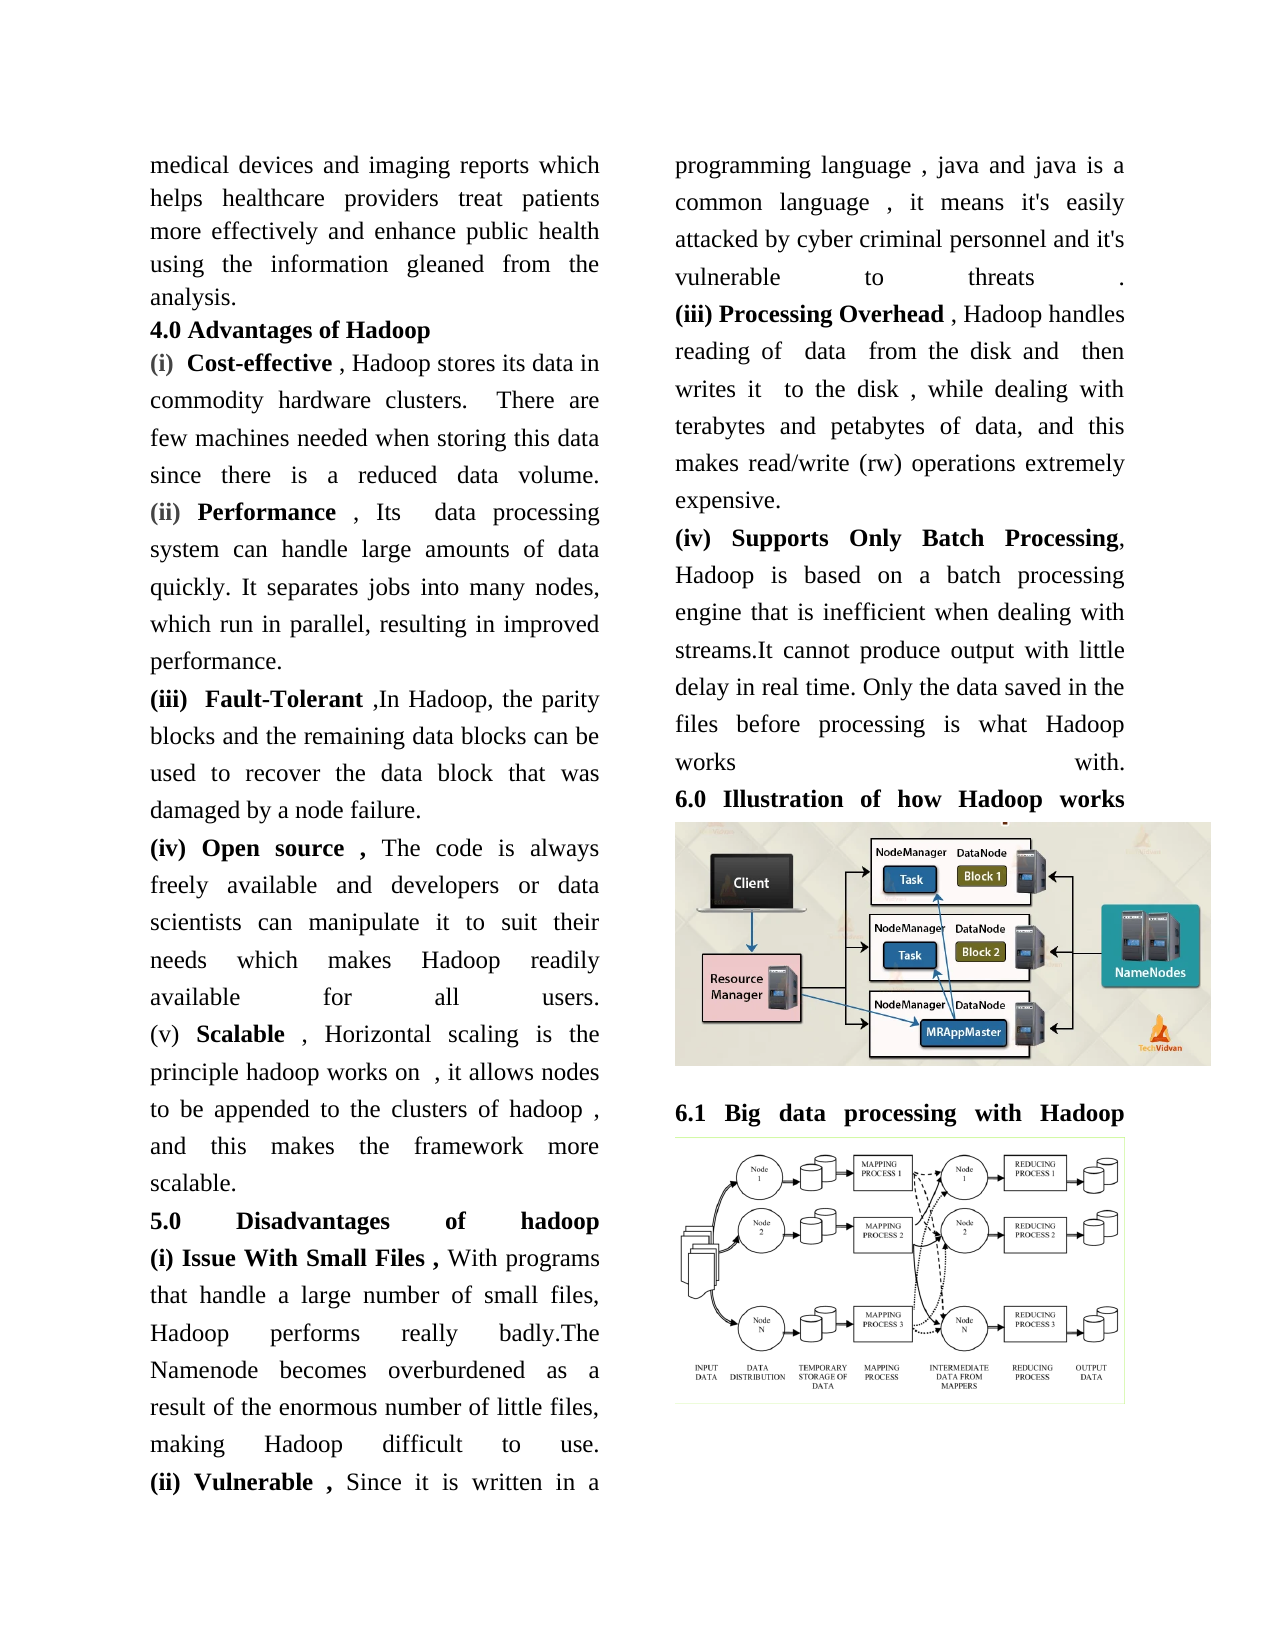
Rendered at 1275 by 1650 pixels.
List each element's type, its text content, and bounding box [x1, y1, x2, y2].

picture [675, 822, 1211, 1066]
subtitle (i) Cost-effective , Hadoop stores its data in commodity hardware clusters. There are few machines needed when storing this data since there is a reduced data volume. (ii) Performance , Its data processing system can handle large amounts of data quickly. It separates jobs into many nodes, which run in parallel, resulting in improved performance. (iii) Fault-Tolerant ,In Hadoop, the parity blocks and the remaining data blocks can be used to recover the data block that was damaged by a node failure. (iv) Open source , The code is always freely available and developers or data scientists can manipulate it to suit their needs which makes Hadoop readily available for all users. (v) Scalable , Horizontal scaling is the principle hadoop works on , it allows nodes to be appended to the clusters of hadoop , and this makes the framework more scalable. 5.0 Disadvantages of hadoop (i) Issue With Small Files , With programs that handle a large number of small files, Hadoop performs really badly.The Namenode becomes overburdened as a result of the enormous number of little files, making Hadoop difficult to use. (ii) Vulnerable , Since it is written in a programming language , java and java is a common language , it means it's easily attacked by cyber criminal personnel and it's vulnerable to threats . (iii) Processing Overhead , Hadoop handles reading of data from the disk and then writes it to the disk , while dealing with terabytes and petabytes of data, and this makes read/write (rw) operations extremely expensive. (iv) Supports Only Batch Processing, Hadoop is based on a batch processing engine that is inefficient when dealing with streams.It cannot produce output with little delay in real time. Only the data saved in the files before processing is what Hadoop works with. 6.0 Illustration of how Hadoop works [675, 150, 1125, 822]
subtitle (i) Cost-effective , Hadoop stores its data in commodity hardware clusters. There are few machines needed when storing this data since there is a reduced data volume. (ii) Performance , Its data processing system can handle large amounts of data quickly. It separates jobs into many nodes, which run in parallel, resulting in improved performance. (iii) Fault-Tolerant ,In Hadoop, the parity blocks and the remaining data blocks can be used to recover the data block that was damaged by a node failure. (iv) Open source , The code is always freely available and developers or data scientists can manipulate it to suit their needs which makes Hadoop readily available for all users. (v) Scalable , Horizontal scaling is the principle hadoop works on , it allows nodes to be appended to the clusters of hadoop , and this makes the framework more scalable. 5.0 Disadvantages of hadoop (i) Issue With Small Files , With programs that handle a large number of small files, Hadoop performs really badly.The Namenode becomes overburdened as a result of the enormous number of little files, making Hadoop difficult to use. (ii) Vulnerable , Since it is written in a programming language , java and java is a common language , it means it's easily attacked by cyber criminal personnel and it's vulnerable to threats . (iii) Processing Overhead , Hadoop handles reading of data from the disk and then writes it to the disk , while dealing with terabytes and petabytes of data, and this makes read/write (rw) operations extremely expensive. (iv) Supports Only Batch Processing, Hadoop is based on a batch processing engine that is inefficient when dealing with streams.It cannot produce output with little delay in real time. Only the data saved in the files before processing is what Hadoop works with. 6.0 Illustration of how Hadoop works [150, 348, 600, 1496]
text 4.0 Advantages of Hadoop [150, 315, 600, 344]
subtitle 6.1 Big data processing with Hadoop [675, 1098, 1125, 1137]
picture [675, 1137, 1125, 1404]
